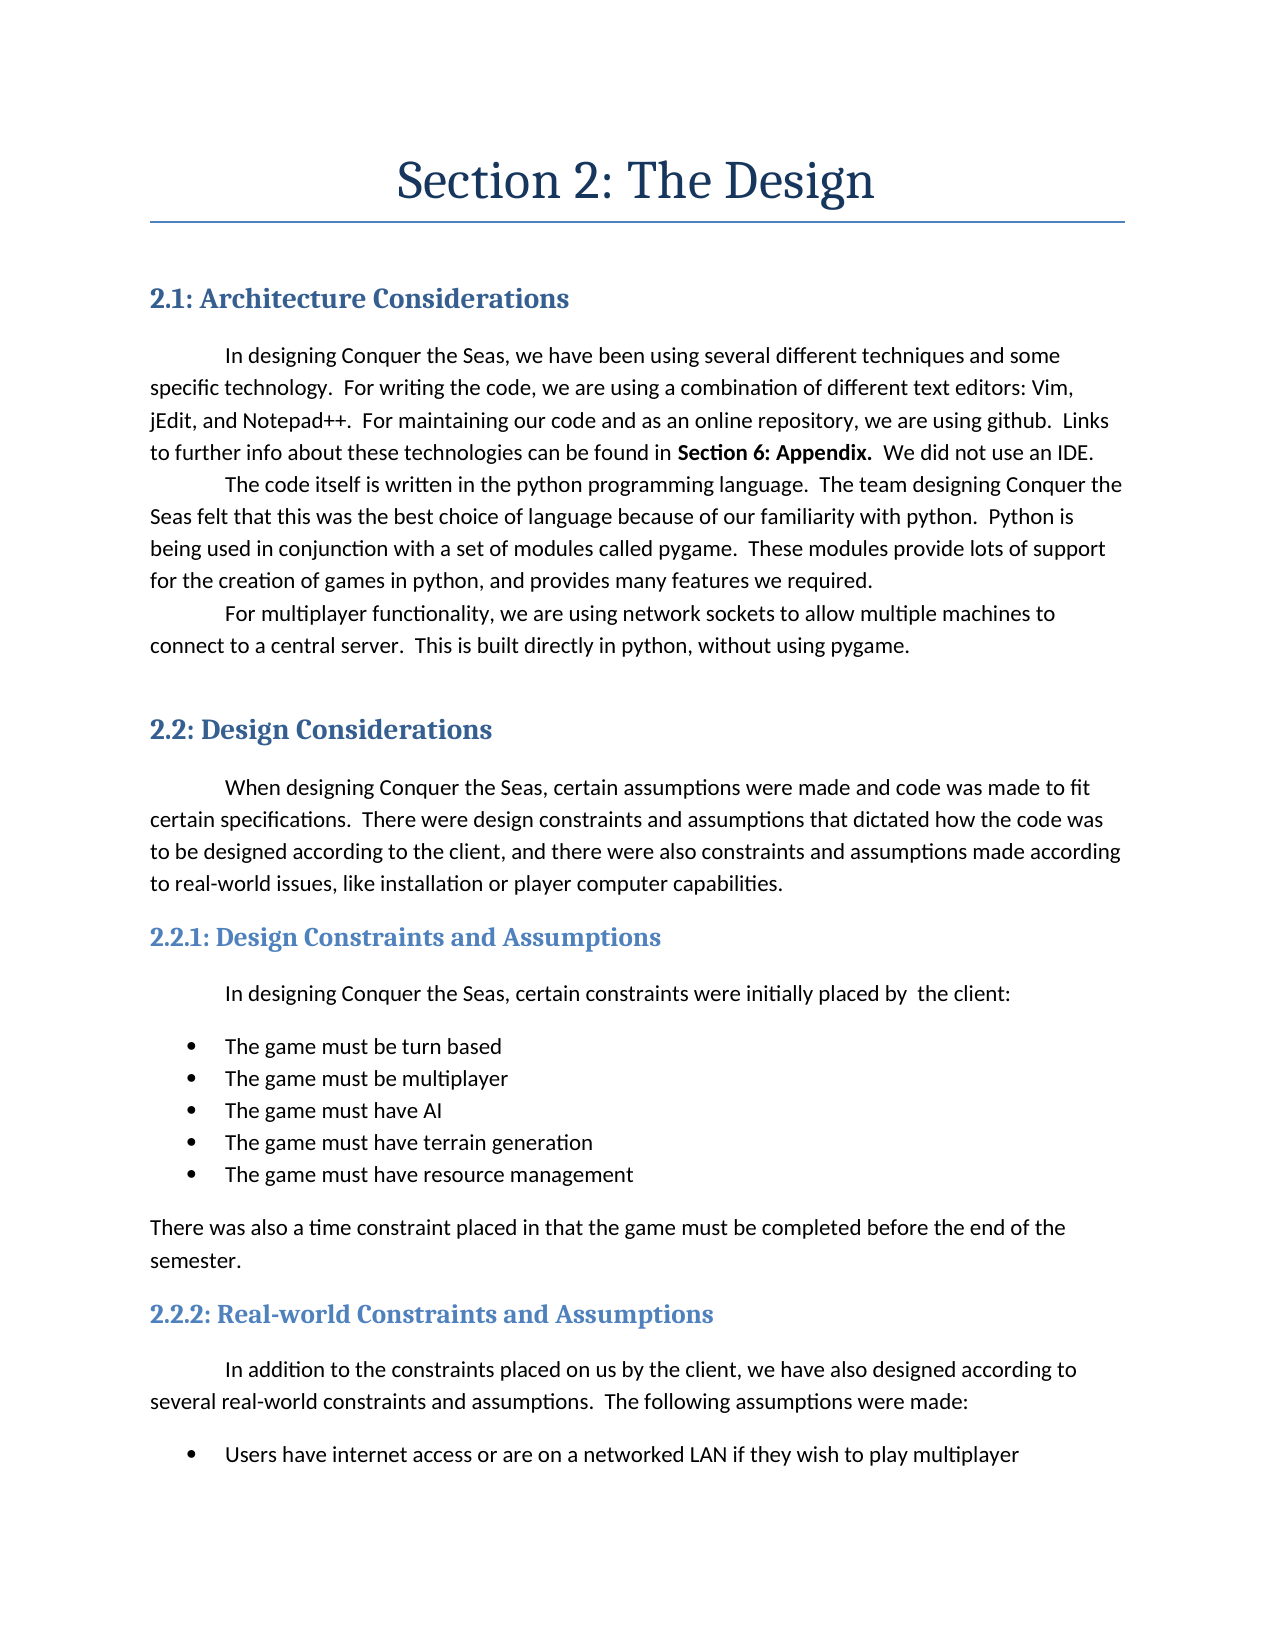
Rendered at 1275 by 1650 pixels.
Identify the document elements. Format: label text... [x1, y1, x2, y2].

text When designing Conquer the Seas, certain assumptions were made and code was made to fit certain specifications. There were design constraints and assumptions that dictated how the code was to be designed according to the client, and there were also constraints and assumptions made according to real-world issues, like installation or player computer capabilities. [150, 773, 1125, 897]
subtitle 2.2.1: Design Constraints and Assumptions [150, 922, 1125, 953]
subtitle 2.2.2: Real-world Constraints and Assumptions [150, 1299, 1125, 1330]
subtitle 2.1: Architecture Considerations [150, 282, 1125, 316]
list The game must have AI [187, 1096, 1125, 1124]
title Section 2: The Design [150, 150, 1125, 221]
list The game must be multiplayer [187, 1064, 1125, 1092]
list Users have internet access or are on a networked LAN if they wish to play multiplayer [187, 1441, 1125, 1468]
text The code itself is written in the python programming language. The team designing Conquer the Seas felt that this was the best choice of language because of our familiarity with python. Python is being used in conjunction with a set of modules called pygame. These modules provide lots of support for the creation of games in python, and provides many features we required. [150, 470, 1125, 595]
text There was also a time constraint placed in that the game must be completed before the end of the semester. [150, 1213, 1125, 1274]
text In designing Conquer the Seas, we have been using several different techniques and some specific technology. For writing the code, we are using a combination of different text editors: Vim, jEdit, and Notepad++. For maintaining our code and as an online repository, we are using github. Links to further info about these technologies can be found in Section 6: Appendix. We did not use an IDE. [150, 341, 1125, 466]
list The game must have resource management [187, 1161, 1125, 1188]
list The game must have terrain generation [187, 1128, 1125, 1156]
text For multiplayer functionality, we are using network sockets to allow multiple machines to connect to a central server. This is built directly in python, without using pygame. [150, 599, 1125, 659]
text In designing Conquer the Seas, certain constraints were initially placed by the client: [150, 979, 1125, 1007]
list The game must be turn based [187, 1032, 1125, 1060]
subtitle 2.2: Design Considerations [150, 713, 1125, 747]
